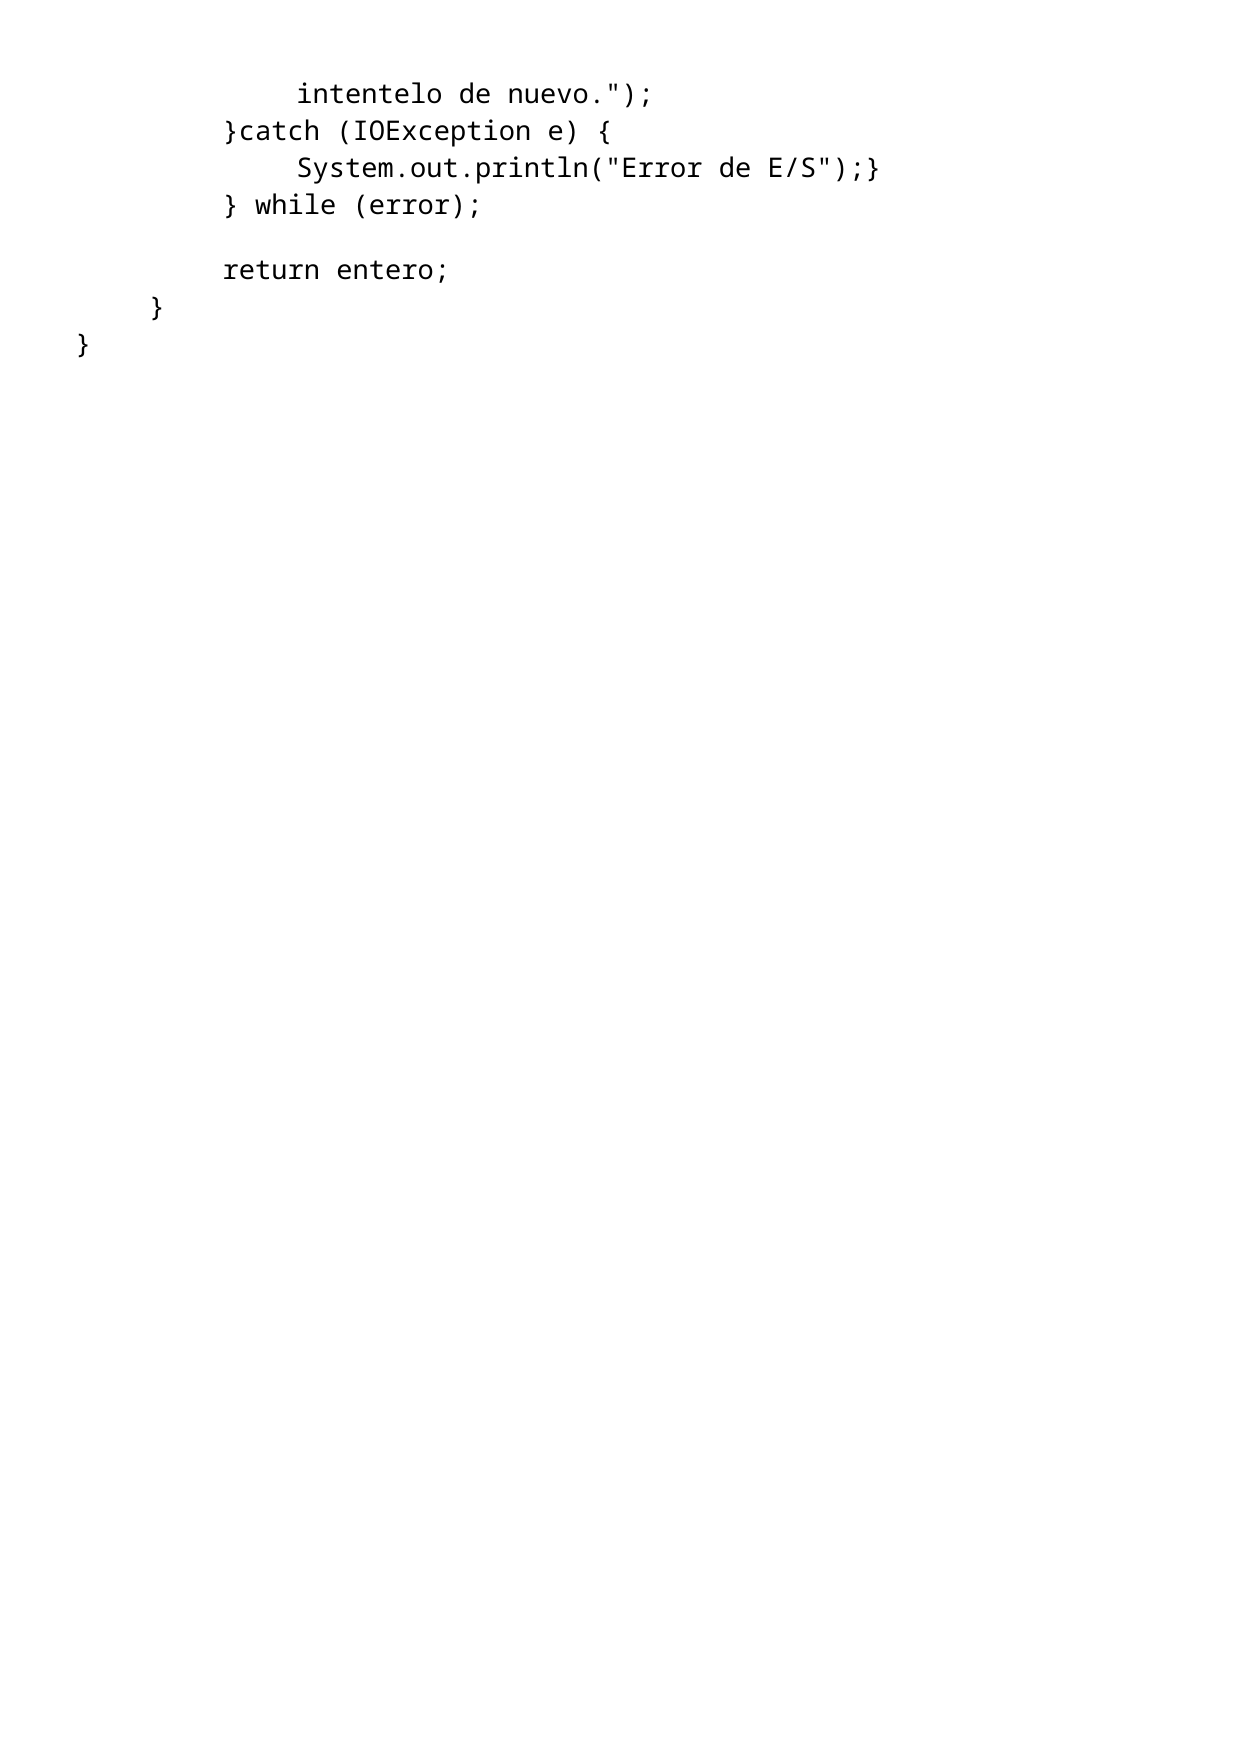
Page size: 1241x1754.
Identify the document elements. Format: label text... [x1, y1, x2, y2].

text return entero; [75, 251, 1165, 287]
text } [75, 287, 1165, 324]
text }catch (IOException e) { [75, 112, 1165, 149]
text } while (error); [75, 186, 1165, 222]
text intentelo de nuevo."); [222, 75, 1165, 112]
text System.out.println("Error de E/S");} [75, 149, 1165, 186]
text } [75, 324, 1165, 361]
